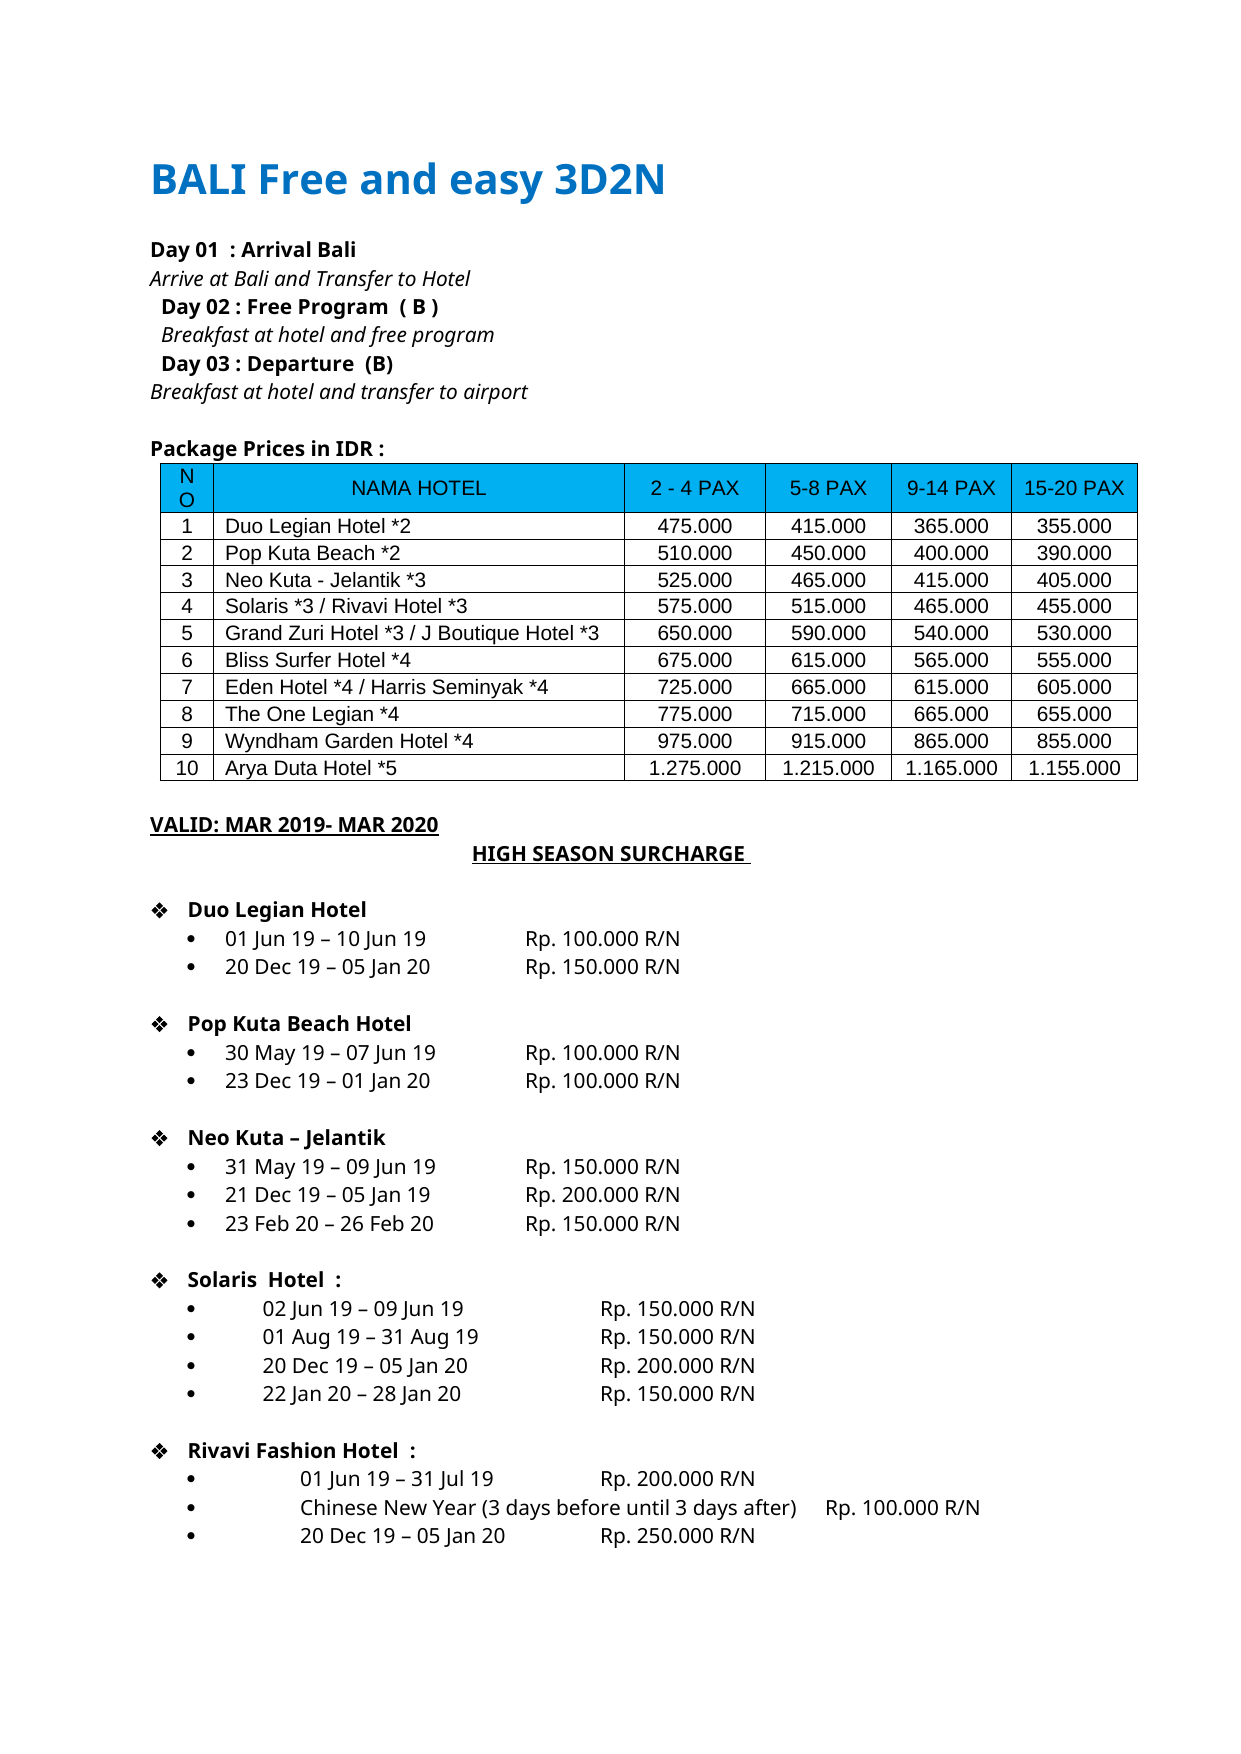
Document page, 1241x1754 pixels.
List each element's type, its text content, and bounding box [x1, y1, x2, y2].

table_cell 1.275.000 [625, 755, 765, 780]
table_header 2 - 4 PAX [625, 464, 765, 512]
list 30 May 19 – 07 Jun 19 Rp. 100.000 R/N [187, 1038, 1090, 1066]
table_cell 465.000 [892, 593, 1011, 619]
table_header NO [161, 464, 213, 512]
list 01 Aug 19 – 31 Aug 19 Rp. 150.000 R/N [187, 1322, 1090, 1351]
table_cell 4 [161, 593, 213, 619]
table_cell 6 [161, 647, 213, 673]
table_cell 475.000 [625, 513, 765, 538]
table_cell 365.000 [892, 513, 1011, 538]
list 31 May 19 – 09 Jun 19 Rp. 150.000 R/N [187, 1152, 1090, 1180]
table_header NAMA HOTEL [214, 464, 624, 512]
table_cell 605.000 [1012, 674, 1137, 700]
table_cell 725.000 [625, 674, 765, 700]
table_cell 515.000 [766, 593, 891, 619]
table_cell 915.000 [766, 728, 891, 753]
table_header 9-14 PAX [892, 464, 1011, 512]
table_cell 530.000 [1012, 620, 1137, 646]
text Day 02 : Free Program ( B ) [150, 292, 1090, 321]
list Neo Kuta – Jelantik [150, 1123, 1090, 1152]
table_cell 1.155.000 [1012, 755, 1137, 780]
table_cell 715.000 [766, 701, 891, 727]
list 20 Dec 19 – 05 Jan 20 Rp. 250.000 R/N [187, 1521, 1090, 1550]
table_cell 5 [161, 620, 213, 646]
list 21 Dec 19 – 05 Jan 19 Rp. 200.000 R/N [187, 1180, 1090, 1209]
table_cell 665.000 [766, 674, 891, 700]
table_cell 855.000 [1012, 728, 1137, 753]
table_cell 465.000 [766, 566, 891, 592]
list Duo Legian Hotel [150, 896, 1090, 924]
list Solaris Hotel : [150, 1266, 1090, 1294]
list 22 Jan 20 – 28 Jan 20 Rp. 150.000 R/N [187, 1379, 1090, 1408]
table_cell The One Legian *4 [214, 701, 624, 727]
table_cell 3 [161, 566, 213, 592]
table_cell Duo Legian Hotel *2 [214, 513, 624, 538]
table_cell Pop Kuta Beach *2 [214, 540, 624, 565]
table_cell 2 [161, 540, 213, 565]
text Package Prices in IDR : [150, 434, 1090, 463]
list Rivavi Fashion Hotel : [150, 1436, 1090, 1464]
table_cell 865.000 [892, 728, 1011, 753]
table_cell Wyndham Garden Hotel *4 [214, 728, 624, 753]
table_cell 1.215.000 [766, 755, 891, 780]
list Chinese New Year (3 days before until 3 days after) Rp. 100.000 R/N [187, 1493, 1090, 1521]
table_cell 975.000 [625, 728, 765, 753]
text Breakfast at hotel and free program [150, 321, 1090, 349]
table_cell 415.000 [892, 566, 1011, 592]
table_cell 9 [161, 728, 213, 753]
text HIGH SEASON SURCHARGE [150, 839, 1067, 867]
table_cell 590.000 [766, 620, 891, 646]
table_cell 525.000 [625, 566, 765, 592]
table_cell 555.000 [1012, 647, 1137, 673]
text Breakfast at hotel and transfer to airport [150, 377, 1090, 406]
table_cell Neo Kuta - Jelantik *3 [214, 566, 624, 592]
table_cell 10 [161, 755, 213, 780]
table_cell 775.000 [625, 701, 765, 727]
table_cell 455.000 [1012, 593, 1137, 619]
table_cell 575.000 [625, 593, 765, 619]
table_cell 390.000 [1012, 540, 1137, 565]
list Pop Kuta Beach Hotel [150, 1009, 1090, 1038]
list 23 Dec 19 – 01 Jan 20 Rp. 100.000 R/N [187, 1066, 1090, 1094]
table_cell Arya Duta Hotel *5 [214, 755, 624, 780]
table_cell 650.000 [625, 620, 765, 646]
table_cell 355.000 [1012, 513, 1137, 538]
table_cell 675.000 [625, 647, 765, 673]
text VALID: MAR 2019- MAR 2020 [150, 810, 1067, 839]
table_cell 1.165.000 [892, 755, 1011, 780]
table_header 5-8 PAX [766, 464, 891, 512]
table_cell Eden Hotel *4 / Harris Seminyak *4 [214, 674, 624, 700]
list 23 Feb 20 – 26 Feb 20 Rp. 150.000 R/N [187, 1209, 1090, 1237]
table_cell 565.000 [892, 647, 1011, 673]
list 01 Jun 19 – 31 Jul 19 Rp. 200.000 R/N [187, 1464, 1090, 1493]
table_cell 655.000 [1012, 701, 1137, 727]
table_cell 615.000 [892, 674, 1011, 700]
table_cell 8 [161, 701, 213, 727]
table_cell 540.000 [892, 620, 1011, 646]
table_cell 450.000 [766, 540, 891, 565]
table_cell 400.000 [892, 540, 1011, 565]
table_cell 615.000 [766, 647, 891, 673]
table_cell 7 [161, 674, 213, 700]
table_cell Grand Zuri Hotel *3 / J Boutique Hotel *3 [214, 620, 624, 646]
table_header 15-20 PAX [1012, 464, 1137, 512]
table_cell 510.000 [625, 540, 765, 565]
list 02 Jun 19 – 09 Jun 19 Rp. 150.000 R/N [187, 1294, 1090, 1322]
list 20 Dec 19 – 05 Jan 20 Rp. 150.000 R/N [187, 952, 1090, 981]
text Day 03 : Departure (B) [150, 349, 1090, 377]
list 01 Jun 19 – 10 Jun 19 Rp. 100.000 R/N [187, 924, 1090, 952]
text Arrive at Bali and Transfer to Hotel [150, 264, 1090, 292]
table_cell Solaris *3 / Rivavi Hotel *3 [214, 593, 624, 619]
text Day 01 : Arrival Bali [150, 235, 1090, 264]
table_cell 405.000 [1012, 566, 1137, 592]
table_cell 665.000 [892, 701, 1011, 727]
table_cell 415.000 [766, 513, 891, 538]
list 20 Dec 19 – 05 Jan 20 Rp. 200.000 R/N [187, 1351, 1090, 1379]
text BALI Free and easy 3D2N [150, 150, 1090, 207]
table_cell Bliss Surfer Hotel *4 [214, 647, 624, 673]
table_cell 1 [161, 513, 213, 538]
